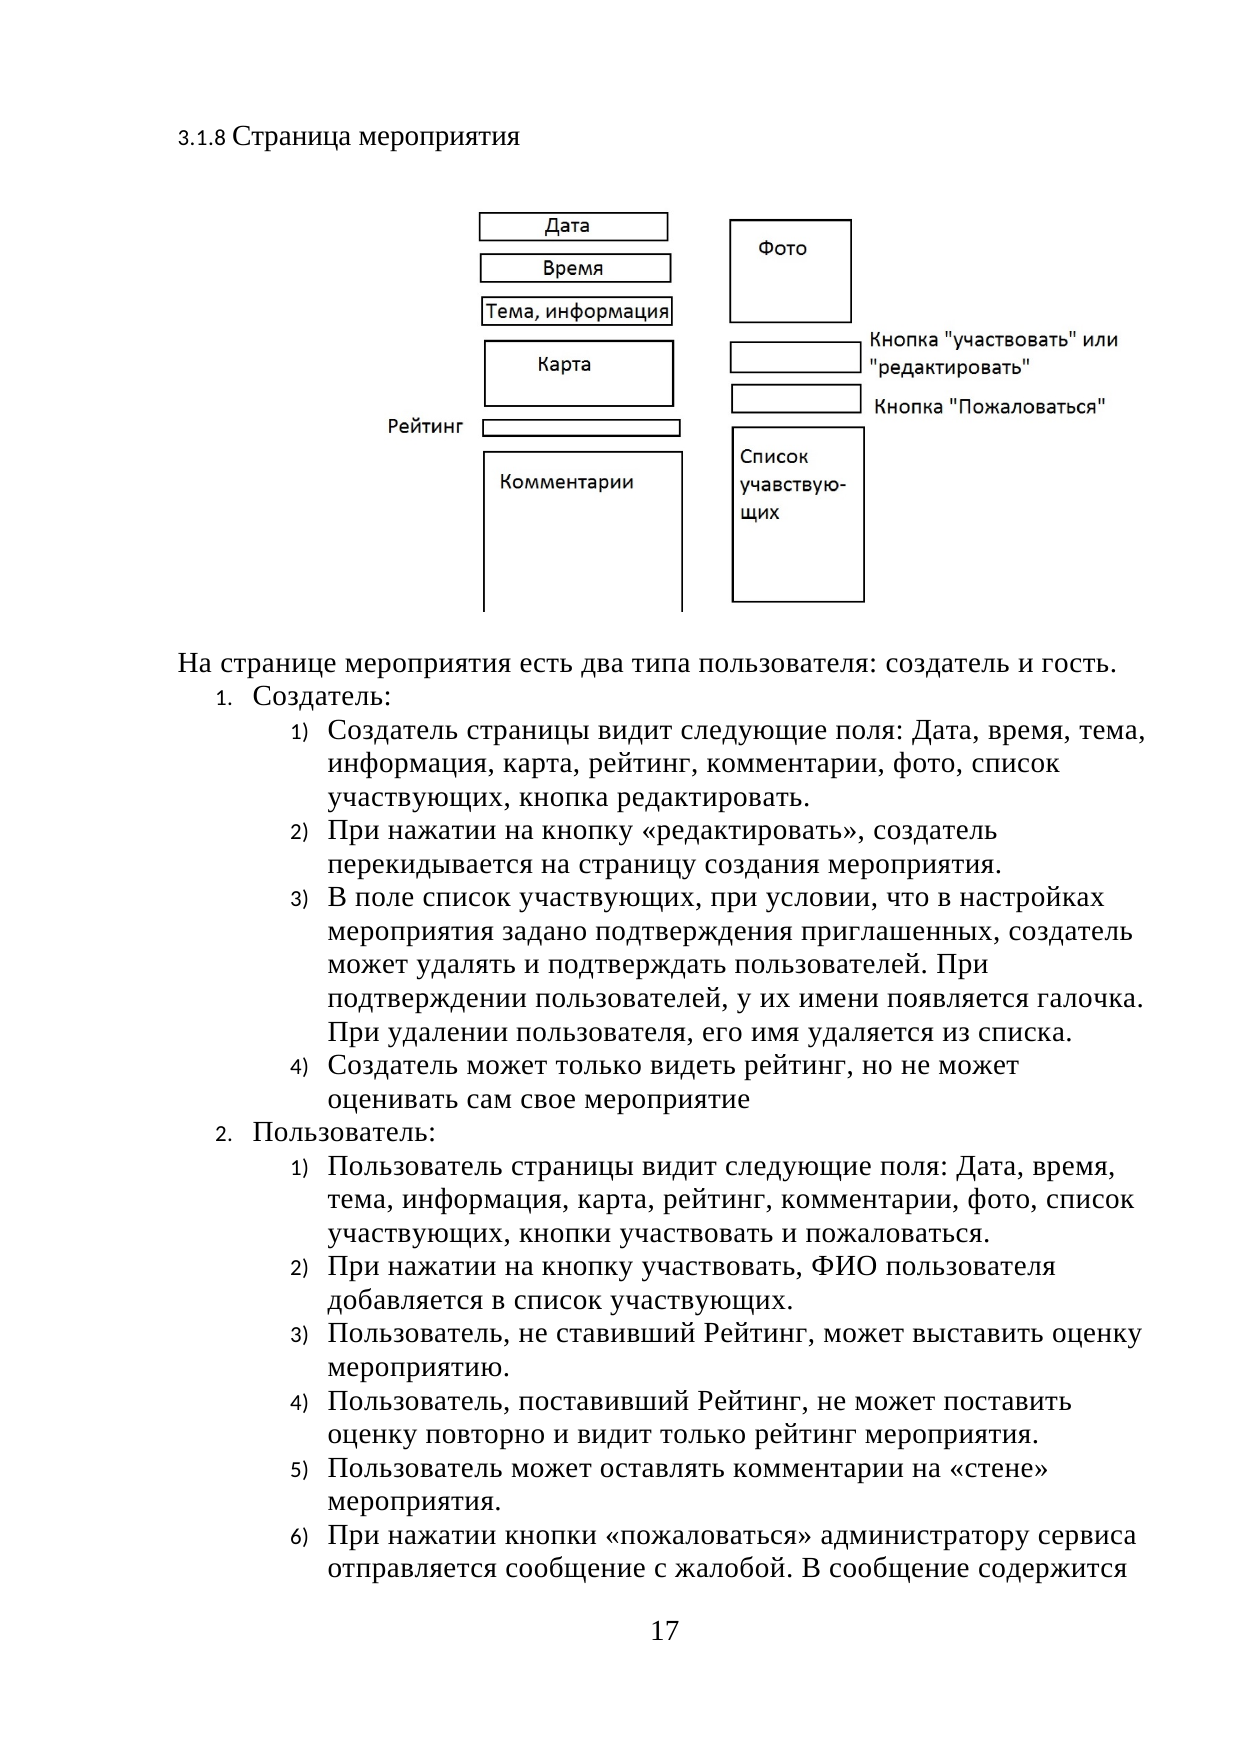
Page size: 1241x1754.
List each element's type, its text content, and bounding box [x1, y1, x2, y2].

list Пользователь страницы видит следующие поля: Дата, время, тема, информация, карта, рейтинг, комментарии, фото, список участвующих, кнопки участвовать и пожаловаться. [290, 1148, 1152, 1248]
list Пользователь может оставлять комментарии на «стене» мероприятия. [290, 1450, 1152, 1517]
subtitle Страница мероприятия [177, 118, 1152, 152]
list Создатель страницы видит следующие поля: Дата, время, тема, информация, карта, рейтинг, комментарии, фото, список участвующих, кнопка редактировать. [290, 712, 1152, 812]
text На странице мероприятия есть два типа пользователя: создатель и гость. [177, 645, 1152, 678]
list Пользователь: [215, 1114, 1152, 1148]
list Пользователь, поставивший Рейтинг, не может поставить оценку повторно и видит только рейтинг мероприятия. [290, 1383, 1152, 1450]
list При нажатии на кнопку участвовать, ФИО пользователя добавляется в список участвующих. [290, 1248, 1152, 1316]
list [290, 1517, 1152, 1584]
list В поле список участвующих, при условии, что в настройках мероприятия задано подтверждения приглашенных, создатель может удалять и подтверждать пользователей. При подтверждении пользователей, у их имени появляется галочка. При удалении пользователя, его имя удаляется из списка. [290, 879, 1152, 1047]
list Создатель: [215, 678, 1152, 712]
picture [177, 193, 1152, 612]
list Создатель может только видеть рейтинг, но не может оценивать сам свое мероприятие [290, 1047, 1152, 1114]
list При нажатии на кнопку «редактировать», создатель перекидывается на страницу создания мероприятия. [290, 812, 1152, 879]
list Пользователь, не ставивший Рейтинг, может выставить оценку мероприятию. [290, 1316, 1152, 1383]
